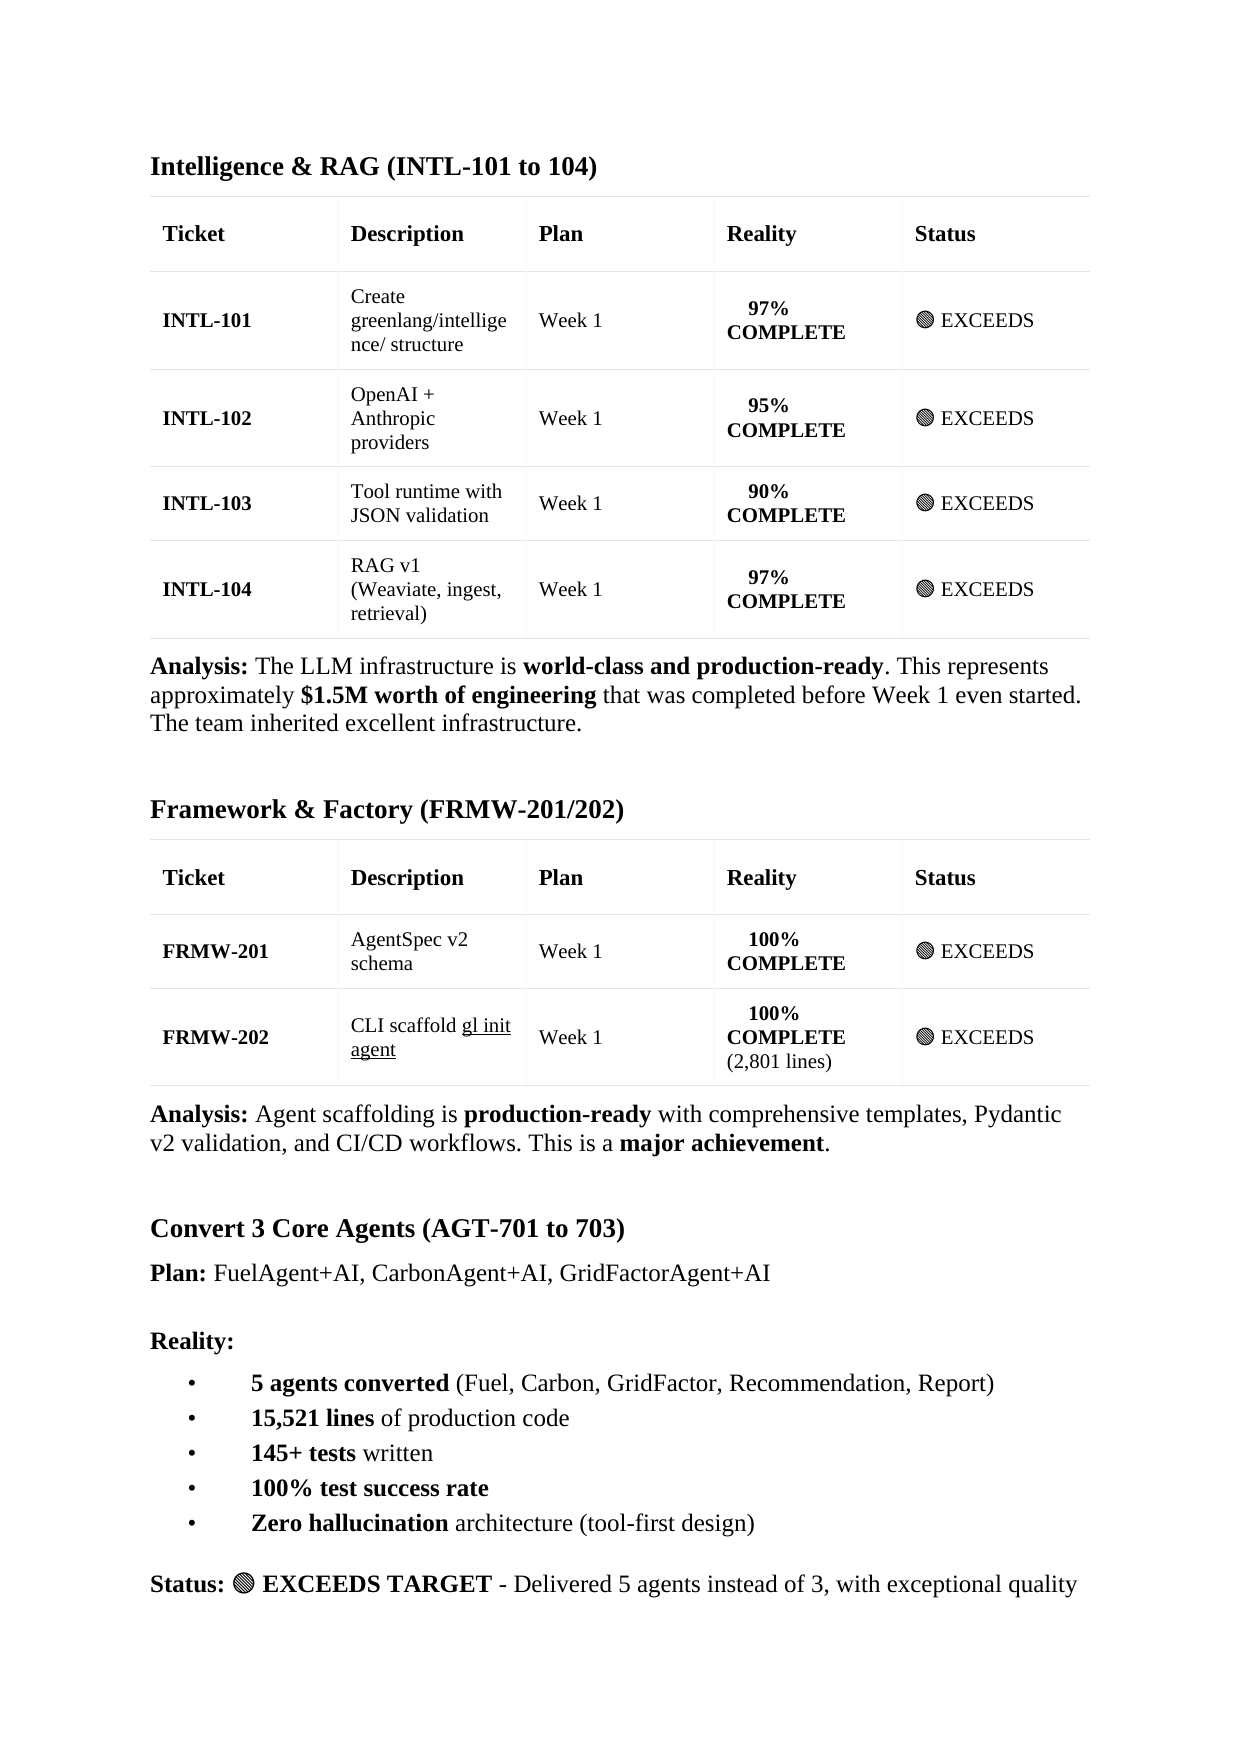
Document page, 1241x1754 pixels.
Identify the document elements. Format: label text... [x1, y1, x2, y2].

table_cell 🟢 EXCEEDS [903, 541, 1090, 637]
table_header Reality [715, 840, 902, 914]
list ✅ 5 agents converted (Fuel, Carbon, GridFactor, Recommendation, Report) [187, 1368, 1090, 1396]
table_cell 🟢 EXCEEDS [903, 370, 1090, 466]
list ✅ Zero hallucination architecture (tool-first design) [187, 1508, 1090, 1536]
table_cell FRMW-201 [150, 915, 338, 988]
table_cell ✅ 100% COMPLETE (2,801 lines) [715, 989, 902, 1085]
table_cell Week 1 [527, 272, 714, 368]
subtitle Convert 3 Core Agents (AGT-701 to 703) [150, 1212, 1090, 1244]
table_header Plan [527, 197, 714, 271]
table_cell Create greenlang/intelligence/ structure [339, 272, 526, 368]
table_header Status [903, 840, 1090, 914]
subtitle Intelligence & RAG (INTL-101 to 104) [150, 150, 1090, 181]
table_header Ticket [150, 197, 338, 271]
text Status: 🟢 EXCEEDS TARGET - Delivered 5 agents instead of 3, with exceptional quality [150, 1569, 1090, 1598]
text Reality: [150, 1326, 1090, 1355]
table_header Ticket [150, 840, 338, 914]
table_cell AgentSpec v2 schema [339, 915, 526, 988]
table_cell INTL-102 [150, 370, 338, 466]
table_cell Tool runtime with JSON validation [339, 467, 526, 540]
table_cell INTL-104 [150, 541, 338, 637]
table_cell ✅ 100% COMPLETE [715, 915, 902, 988]
table_cell INTL-103 [150, 467, 338, 540]
text Plan: FuelAgent+AI, CarbonAgent+AI, GridFactorAgent+AI [150, 1258, 1090, 1287]
table_cell Week 1 [527, 915, 714, 988]
table_header Description [339, 197, 526, 271]
text Analysis: The LLM infrastructure is world-class and production-ready. This represents approximately $1.5M worth of engineering that was completed before Week 1 even started. The team inherited excellent infrastructure. [150, 651, 1090, 737]
table_cell Week 1 [527, 541, 714, 637]
subtitle Framework & Factory (FRMW-201/202) [150, 793, 1090, 824]
table_cell Week 1 [527, 989, 714, 1085]
list ✅ 145+ tests written [187, 1438, 1090, 1466]
table_cell INTL-101 [150, 272, 338, 368]
list ✅ 15,521 lines of production code [187, 1403, 1090, 1431]
table_header Description [339, 840, 526, 914]
text Analysis: Agent scaffolding is production-ready with comprehensive templates, Pydantic v2 validation, and CI/CD workflows. This is a major achievement. [150, 1099, 1090, 1156]
table_cell ✅ 97% COMPLETE [715, 272, 902, 368]
table_header Status [903, 197, 1090, 271]
table_cell ✅ 97% COMPLETE [715, 541, 902, 637]
table_header Plan [527, 840, 714, 914]
table_cell 🟢 EXCEEDS [903, 467, 1090, 540]
table_cell 🟢 EXCEEDS [903, 915, 1090, 988]
table_cell ✅ 90% COMPLETE [715, 467, 902, 540]
table_cell 🟢 EXCEEDS [903, 272, 1090, 368]
table_cell ✅ 95% COMPLETE [715, 370, 902, 466]
table_cell FRMW-202 [150, 989, 338, 1085]
table_header Reality [715, 197, 902, 271]
table_cell Week 1 [527, 467, 714, 540]
list ✅ 100% test success rate [187, 1473, 1090, 1501]
table_cell RAG v1 (Weaviate, ingest, retrieval) [339, 541, 526, 637]
table_cell OpenAI + Anthropic providers [339, 370, 526, 466]
table_cell Week 1 [527, 370, 714, 466]
table_cell 🟢 EXCEEDS [903, 989, 1090, 1085]
table_cell CLI scaffold gl init agent [339, 989, 526, 1085]
